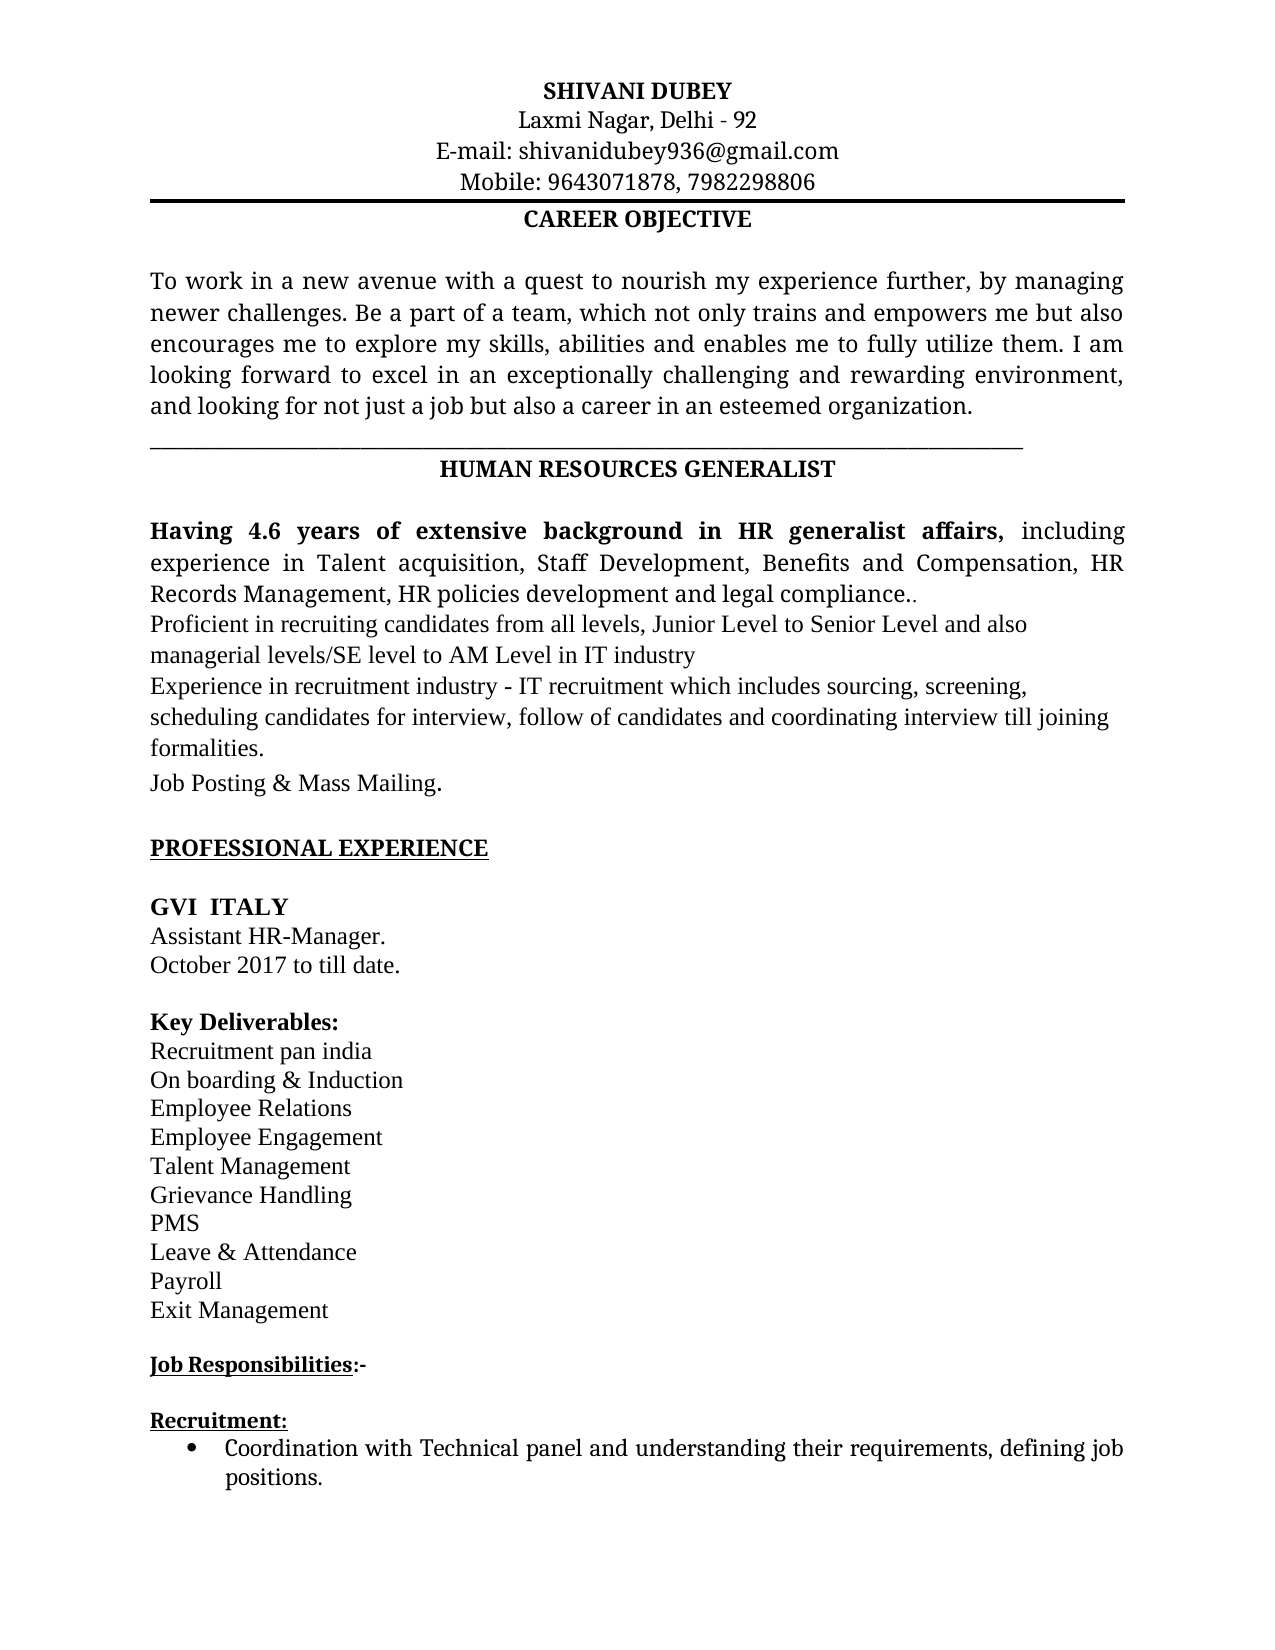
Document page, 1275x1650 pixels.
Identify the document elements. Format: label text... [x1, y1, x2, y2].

text PMS [150, 1208, 1125, 1237]
text Payroll [150, 1266, 1125, 1295]
text Job Posting & Mass Mailing. [150, 764, 1125, 798]
text Experience in recruitment industry - IT recruitment which includes sourcing, screening, scheduling candidates for interview, follow of candidates and coordinating interview till joining formalities. [150, 671, 1125, 762]
text October 2017 to till date. [150, 950, 1125, 978]
text Assistant HR-Manager. [150, 921, 1125, 950]
text Talent Management [150, 1151, 1125, 1180]
text Key Deliverables: [150, 1007, 1125, 1036]
text ___________________________________________________________________________________ [150, 421, 1125, 453]
list Coordination with Technical panel and understanding their requirements, defining job positions. [187, 1434, 1125, 1491]
text Laxmi Nagar, Delhi - 92 [150, 106, 1125, 135]
text CAREER OBJECTIVE [150, 203, 1125, 234]
text GVI ITALY [150, 892, 1125, 921]
subtitle PROFESSIONAL EXPERIENCE [150, 832, 1125, 863]
text Job Responsibilities:- [150, 1352, 1125, 1379]
text Employee Relations [150, 1093, 1125, 1122]
text Employee Engagement [150, 1122, 1125, 1151]
text Leave & Attendance [150, 1237, 1125, 1266]
text To work in a new avenue with a quest to nourish my experience further, by managing newer challenges. Be a part of a team, which not only trains and empowers me but also encourages me to explore my skills, abilities and enables me to fully utilize them. I am looking forward to excel in an exceptionally challenging and rewarding environment, and looking for not just a job but also a career in an esteemed organization. [150, 265, 1125, 421]
text Recruitment: [150, 1407, 1125, 1434]
subtitle SHIVANI DUBEY [150, 75, 1125, 106]
text Grievance Handling [150, 1180, 1125, 1208]
text Mobile: 9643071878, 7982298806 [150, 166, 1125, 199]
text HUMAN RESOURCES GENERALIST [150, 453, 1125, 484]
text Recruitment pan india [150, 1036, 1125, 1065]
text E-mail: shivanidubey936@gmail.com [150, 135, 1125, 166]
text Exit Management [150, 1295, 1125, 1323]
text On boarding & Induction [150, 1065, 1125, 1093]
text Proficient in recruiting candidates from all levels, Junior Level to Senior Level and also managerial levels/SE level to AM Level in IT industry [150, 609, 1125, 669]
text Having 4.6 years of extensive background in HR generalist affairs, including experience in Talent acquisition, Staff Development, Benefits and Compensation, HR Records Management, HR policies development and legal compliance.. [150, 515, 1125, 609]
